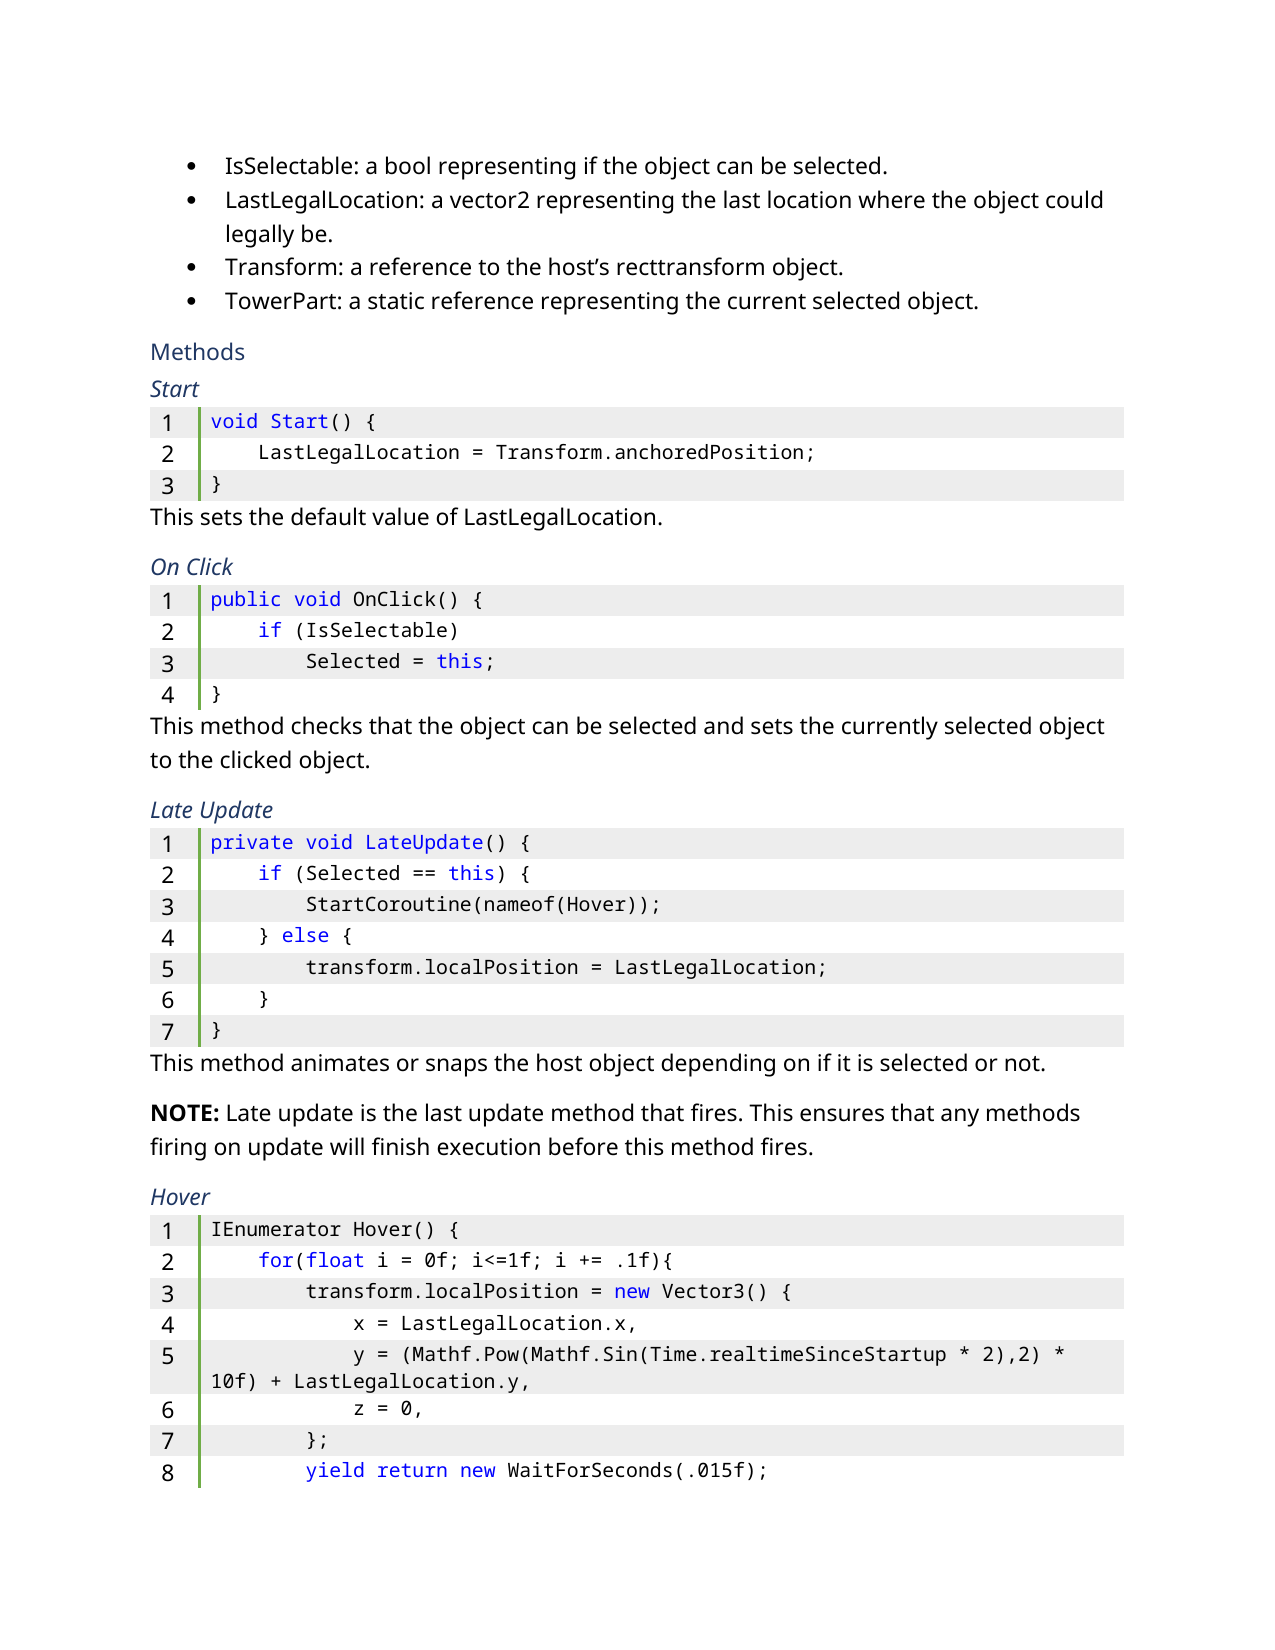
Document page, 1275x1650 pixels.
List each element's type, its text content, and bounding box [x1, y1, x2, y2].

table_cell 5 [150, 1340, 198, 1394]
table_header 1 [150, 828, 198, 859]
table_cell 7 [150, 1425, 198, 1456]
table_cell } [201, 984, 1124, 1015]
subtitle Hover [150, 1181, 1125, 1212]
table_cell y = (Mathf.Pow(Mathf.Sin(Time.realtimeSinceStartup * 2),2) * 10f) + LastLegalLocation.y, [201, 1340, 1124, 1394]
table_header 1 [150, 1215, 198, 1246]
table_cell z = 0, [201, 1394, 1124, 1425]
table_cell 8 [150, 1456, 198, 1488]
table_cell x = LastLegalLocation.x, [201, 1309, 1124, 1340]
table_cell 4 [150, 922, 198, 953]
table_cell 6 [150, 984, 198, 1015]
table_cell 2 [150, 859, 198, 890]
table_cell for(float i = 0f; i<=1f; i += .1f){ [201, 1246, 1124, 1277]
list TowerPart: a static reference representing the current selected object. [187, 285, 1125, 316]
table_cell yield return new WaitForSeconds(.015f); [201, 1456, 1124, 1488]
table_header void Start() { [201, 407, 1124, 438]
table_cell 3 [150, 470, 198, 501]
table_cell StartCoroutine(nameof(Hover)); [201, 890, 1124, 922]
subtitle On Click [150, 551, 1125, 582]
subtitle Methods [150, 335, 1125, 367]
list IsSelectable: a bool representing if the object can be selected. [187, 150, 1125, 181]
table_cell 4 [150, 679, 198, 710]
table_cell } else { [201, 922, 1124, 953]
list LastLegalLocation: a vector2 representing the last location where the object could legally be. [187, 184, 1125, 249]
table_cell } [201, 470, 1124, 501]
subtitle Start [150, 373, 1125, 404]
table_cell if (IsSelectable) [201, 616, 1124, 647]
table_header 1 [150, 585, 198, 616]
table_cell 3 [150, 1278, 198, 1309]
table_cell 2 [150, 438, 198, 469]
table_cell } [201, 679, 1124, 710]
subtitle Late Update [150, 794, 1125, 825]
table_cell 7 [150, 1015, 198, 1047]
table_header IEnumerator Hover() { [201, 1215, 1124, 1246]
table_cell LastLegalLocation = Transform.anchoredPosition; [201, 438, 1124, 469]
table_cell } [201, 1015, 1124, 1047]
text This method animates or snaps the host object depending on if it is selected or not. [150, 1047, 1125, 1078]
table_cell 4 [150, 1309, 198, 1340]
table_cell 2 [150, 1246, 198, 1277]
text This sets the default value of LastLegalLocation. [150, 501, 1125, 532]
table_cell transform.localPosition = new Vector3() { [201, 1278, 1124, 1309]
table_cell }; [201, 1425, 1124, 1456]
table_cell 6 [150, 1394, 198, 1425]
table_header private void LateUpdate() { [201, 828, 1124, 859]
list Transform: a reference to the host’s recttransform object. [187, 251, 1125, 282]
table_header public void OnClick() { [201, 585, 1124, 616]
text This method checks that the object can be selected and sets the currently selected object to the clicked object. [150, 710, 1125, 775]
table_cell if (Selected == this) { [201, 859, 1124, 890]
table_cell transform.localPosition = LastLegalLocation; [201, 953, 1124, 984]
table_cell 2 [150, 616, 198, 647]
table_cell 3 [150, 648, 198, 679]
table_cell 5 [150, 953, 198, 984]
text NOTE: Late update is the last update method that fires. This ensures that any methods firing on update will finish execution before this method fires. [150, 1097, 1125, 1162]
table_cell 3 [150, 890, 198, 922]
table_header 1 [150, 407, 198, 438]
table_cell Selected = this; [201, 648, 1124, 679]
